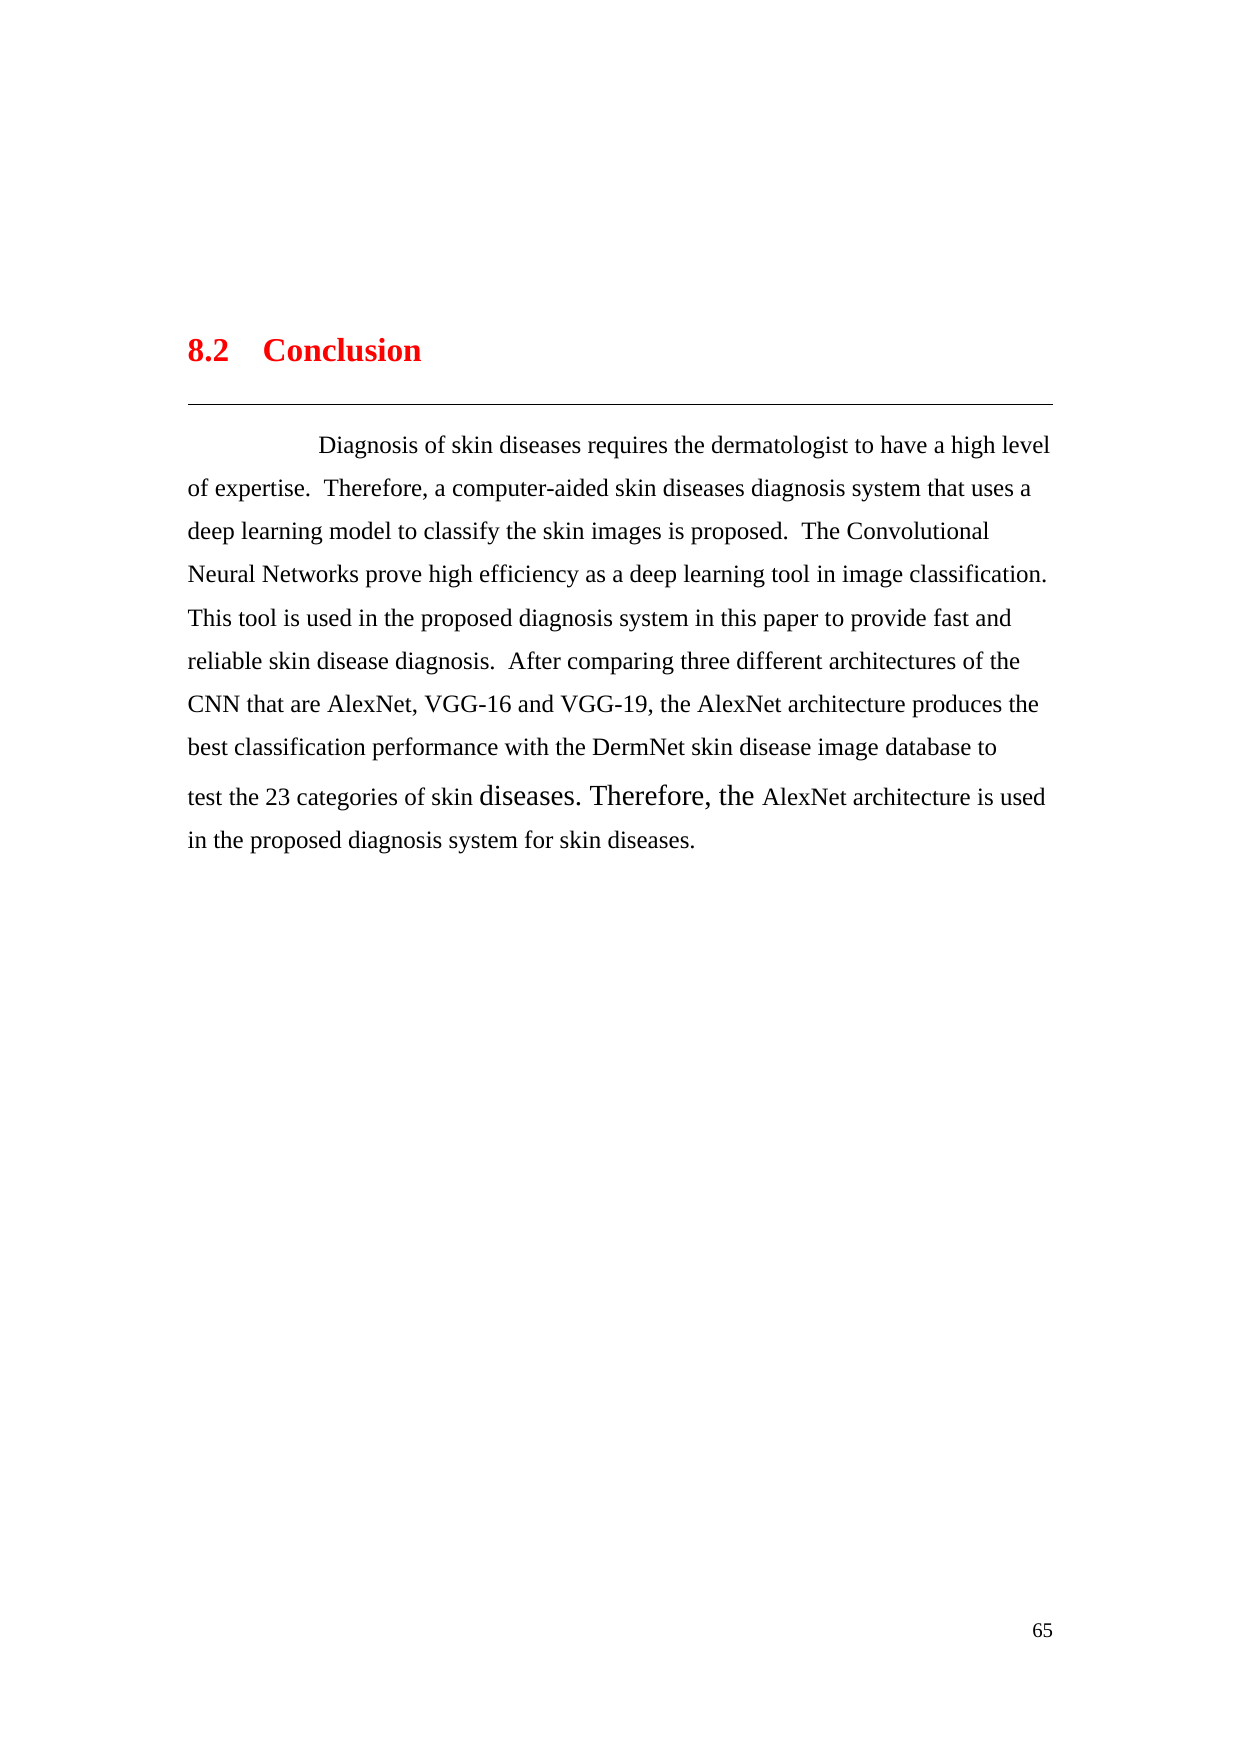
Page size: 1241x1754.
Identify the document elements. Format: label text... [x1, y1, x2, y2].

text Diagnosis of skin diseases requires the dermatologist to have a high level of expertise. Therefore, a computer-aided skin diseases diagnosis system that uses a deep learning model to classify the skin images is proposed. The Convolutional Neural Networks prove high efficiency as a deep learning tool in image classification. This tool is used in the proposed diagnosis system in this paper to provide fast and reliable skin disease diagnosis. After comparing three different architectures of the CNN that are AlexNet, VGG-16 and VGG-19, the AlexNet architecture produces the best classification performance with the DermNet skin disease image database to test the 23 categories of skin diseases. Therefore, the AlexNet architecture is used in the proposed diagnosis system for skin diseases. [187, 430, 1053, 854]
list Conclusion [187, 330, 1053, 368]
